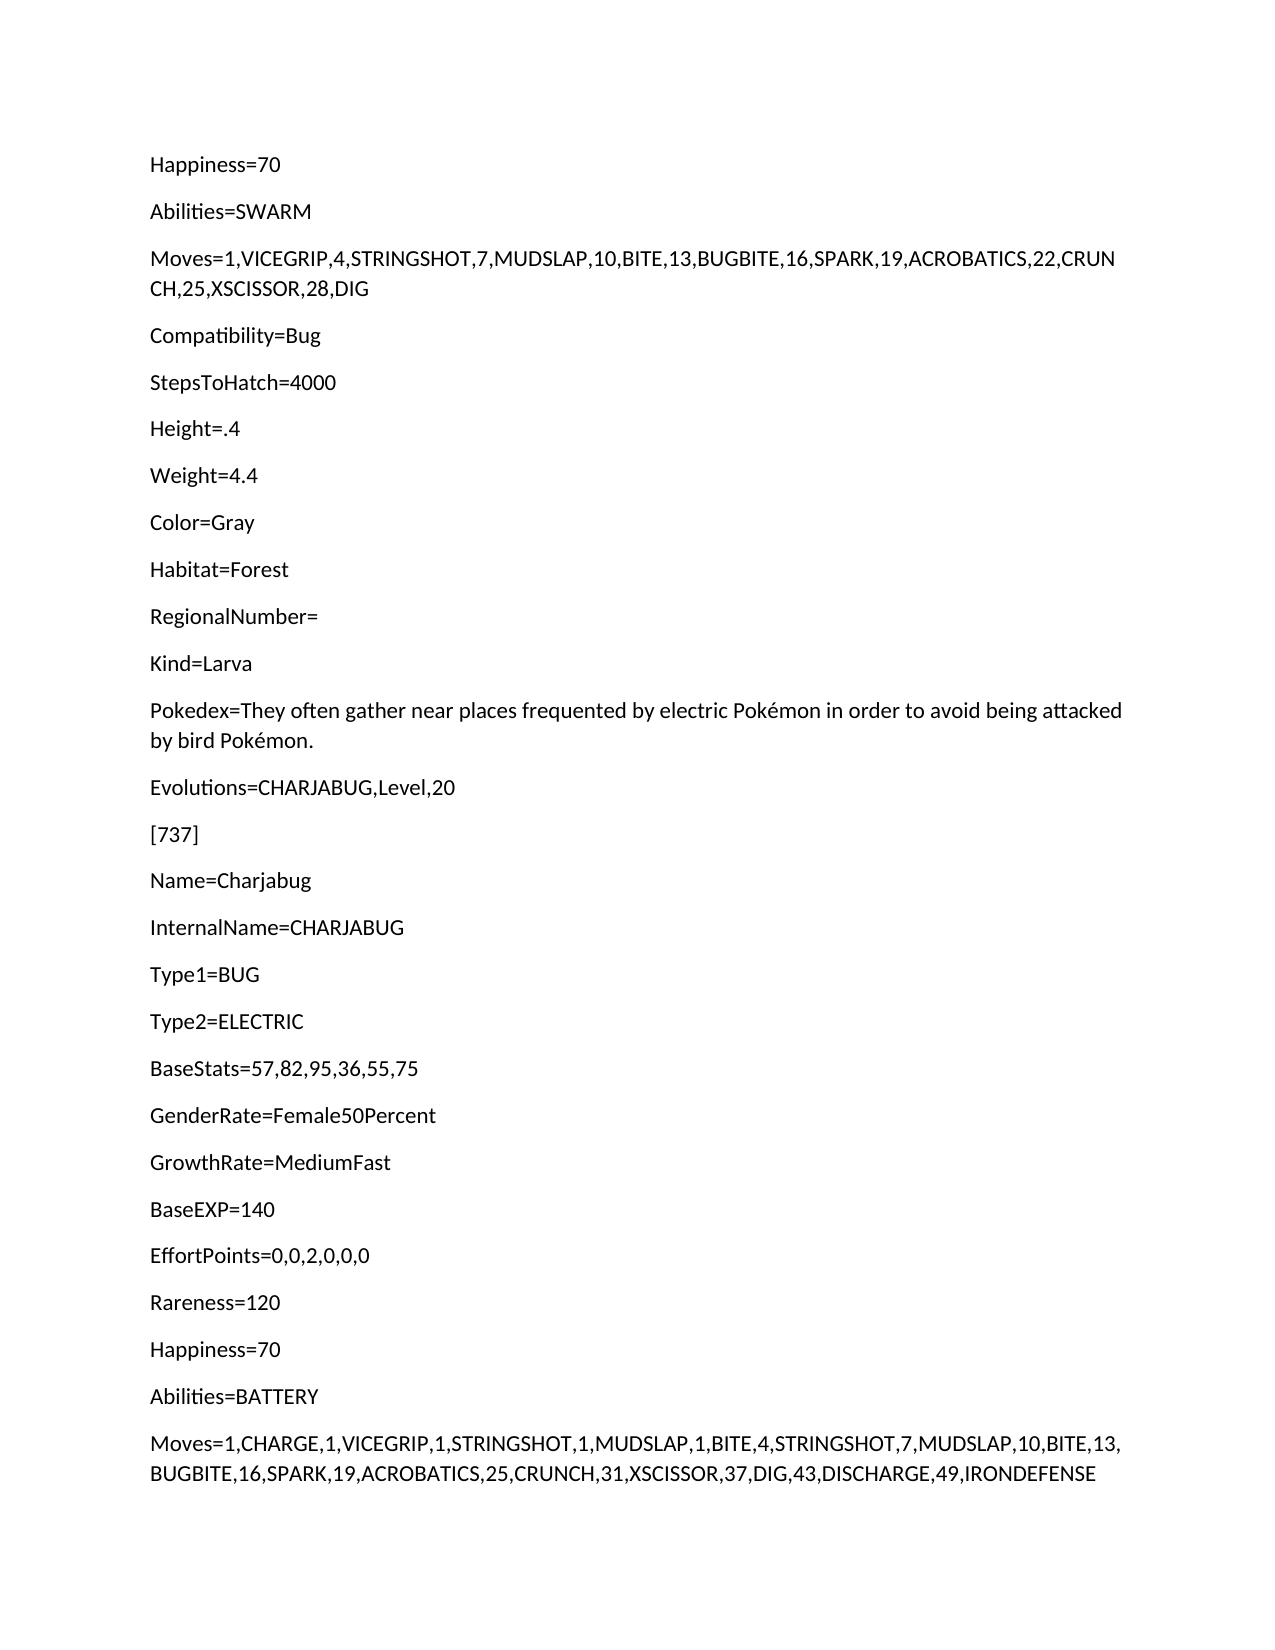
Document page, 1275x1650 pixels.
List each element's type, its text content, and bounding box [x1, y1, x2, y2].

text Type1=BUG [150, 960, 1125, 988]
text GenderRate=Female50Percent [150, 1101, 1125, 1129]
text EffortPoints=0,0,2,0,0,0 [150, 1242, 1125, 1270]
text Pokedex=They often gather near places frequented by electric Pokémon in order to avoid being attacked by bird Pokémon. [150, 696, 1125, 754]
text Happiness=70 [150, 1335, 1125, 1363]
text Color=Gray [150, 508, 1125, 536]
text Moves=1,CHARGE,1,VICEGRIP,1,STRINGSHOT,1,MUDSLAP,1,BITE,4,STRINGSHOT,7,MUDSLAP,10,BITE,13,BUGBITE,16,SPARK,19,ACROBATICS,25,CRUNCH,31,XSCISSOR,37,DIG,43,DISCHARGE,49,IRONDEFENSE [150, 1429, 1125, 1487]
text Moves=1,VICEGRIP,4,STRINGSHOT,7,MUDSLAP,10,BITE,13,BUGBITE,16,SPARK,19,ACROBATICS,22,CRUNCH,25,XSCISSOR,28,DIG [150, 244, 1125, 302]
text Abilities=BATTERY [150, 1382, 1125, 1410]
text Rareness=120 [150, 1288, 1125, 1317]
text RegionalNumber= [150, 602, 1125, 630]
text Happiness=70 [150, 150, 1125, 178]
text GrowthRate=MediumFast [150, 1148, 1125, 1176]
text Kind=Larva [150, 649, 1125, 677]
text Height=.4 [150, 414, 1125, 443]
text InternalName=CHARJABUG [150, 913, 1125, 942]
text BaseEXP=140 [150, 1195, 1125, 1223]
text StepsToHatch=4000 [150, 368, 1125, 396]
text Name=Charjabug [150, 867, 1125, 895]
text Abilities=SWARM [150, 197, 1125, 225]
text Type2=ELECTRIC [150, 1007, 1125, 1035]
text Weight=4.4 [150, 461, 1125, 489]
text Evolutions=CHARJABUG,Level,20 [150, 773, 1125, 801]
text Compatibility=Bug [150, 321, 1125, 349]
text BaseStats=57,82,95,36,55,75 [150, 1054, 1125, 1082]
text [737] [150, 820, 1125, 848]
text Habitat=Forest [150, 555, 1125, 583]
